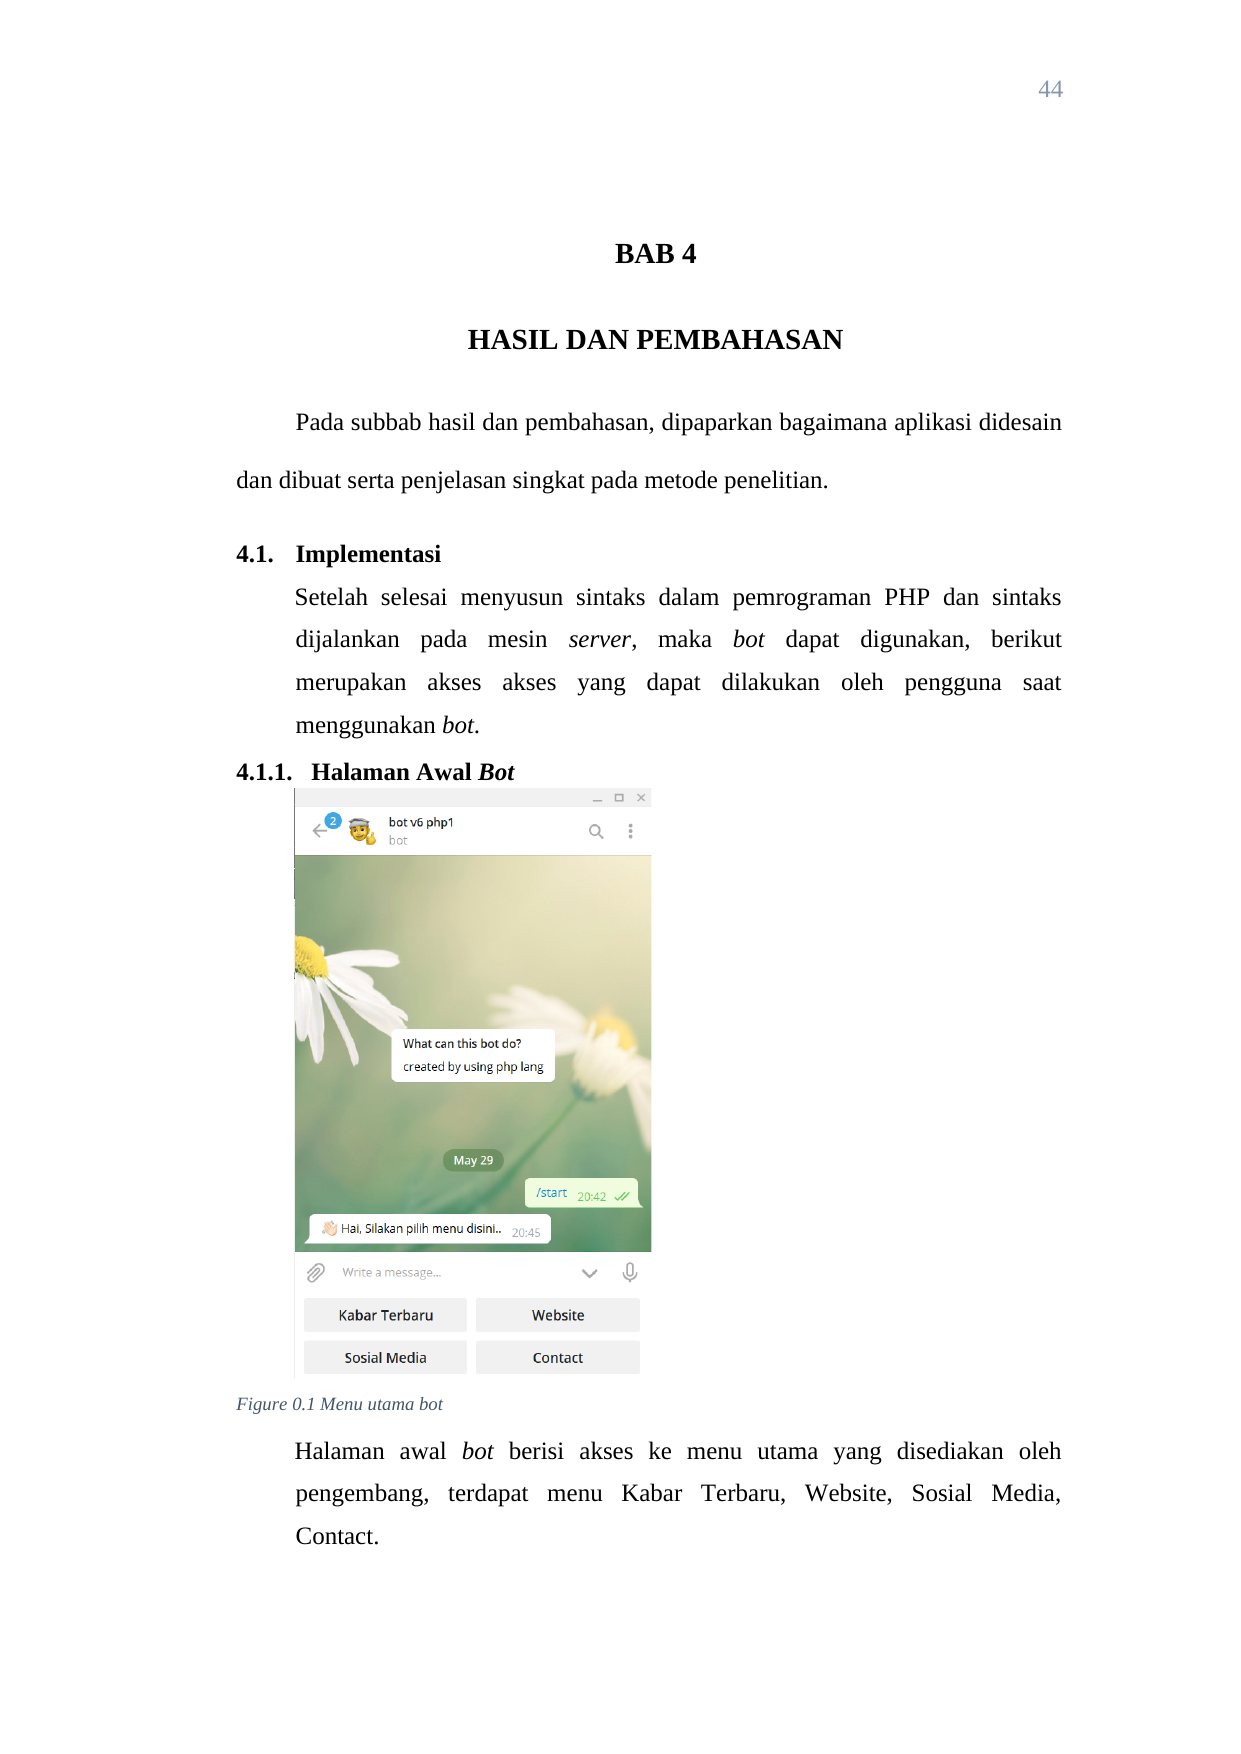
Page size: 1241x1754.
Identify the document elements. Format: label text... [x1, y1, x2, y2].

subtitle HASIL DAN PEMBAHASAN [248, 322, 1063, 355]
subtitle BAB 4 [248, 236, 1063, 270]
picture [294, 788, 652, 1379]
text Setelah selesai menyusun sintaks dalam pemrograman PHP dan sintaks dijalankan pada mesin server, maka bot dapat digunakan, berikut merupakan akses akses yang dapat dilakukan oleh pengguna saat menggunakan bot. [294, 582, 1062, 739]
subtitle Halaman Awal Bot [236, 757, 1063, 786]
text Pada subbab hasil dan pembahasan, dipaparkan bagaimana aplikasi didesain dan dibuat serta penjelasan singkat pada metode penelitian. [236, 407, 1063, 493]
text Figure 0.1 Menu utama bot [236, 1393, 1062, 1415]
text Halaman awal bot berisi akses ke menu utama yang disediakan oleh pengembang, terdapat menu Kabar Terbaru, Website, Sosial Media, Contact. [294, 1436, 1062, 1550]
subtitle Implementasi [236, 539, 1062, 568]
